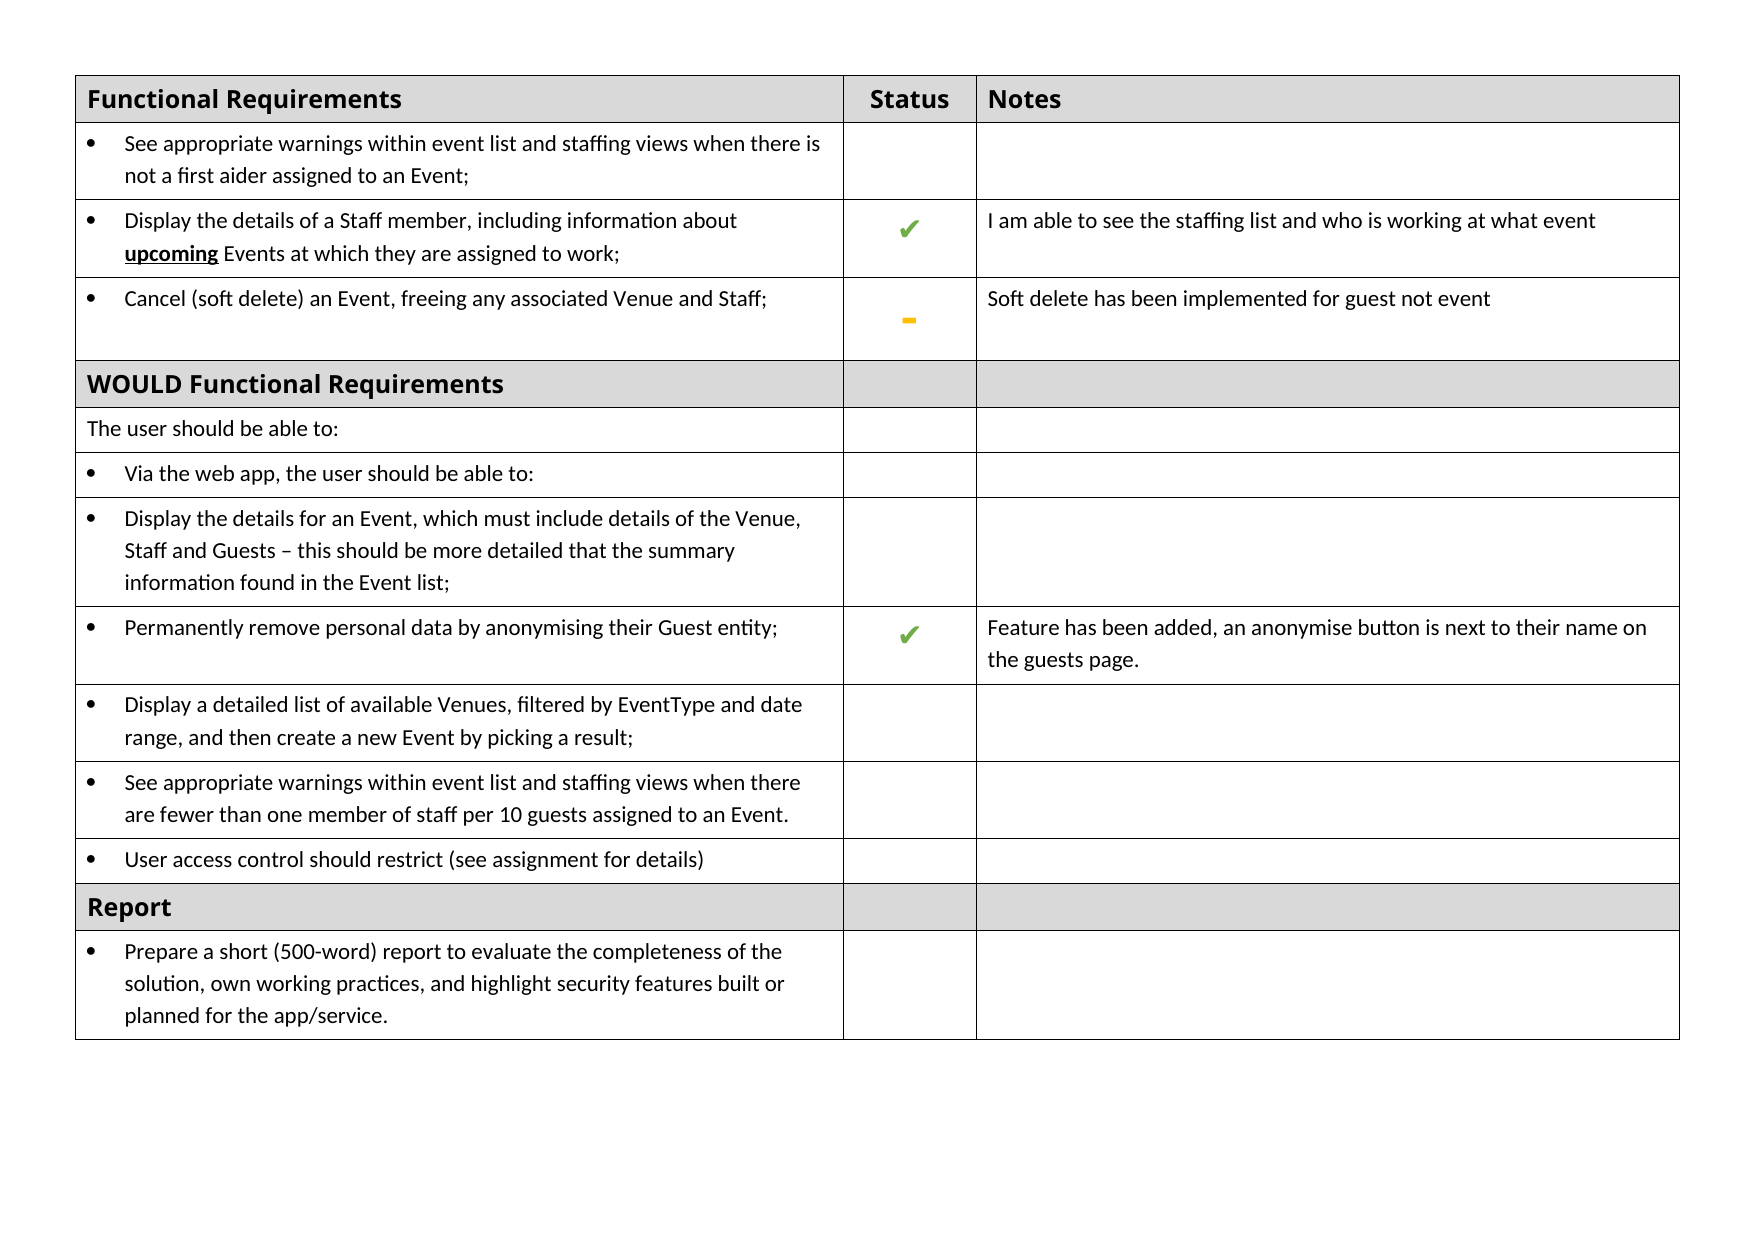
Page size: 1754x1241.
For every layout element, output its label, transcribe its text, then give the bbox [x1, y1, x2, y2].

table_header Status [844, 76, 976, 122]
table_cell Soft delete has been implemented for guest not event [977, 278, 1679, 360]
table_cell Permanently remove personal data by anonymising their Guest entity; [76, 607, 843, 683]
table_cell [844, 762, 976, 838]
table_cell See appropriate warnings within event list and staffing views when there is not a first aider assigned to an Event; [76, 123, 843, 199]
table_cell [844, 839, 976, 883]
table_header Functional Requirements [76, 76, 843, 122]
table_cell I am able to see the staffing list and who is working at what event [977, 200, 1679, 277]
table_cell [977, 839, 1679, 883]
table_cell [977, 123, 1679, 199]
table_cell [844, 884, 976, 930]
table_cell [844, 408, 976, 452]
table_cell [977, 884, 1679, 930]
table_cell [844, 931, 976, 1039]
table_cell Display the details for an Event, which must include details of the Venue, Staff and Guests – this should be more detailed that the summary information found in the Event list; [76, 498, 843, 606]
table_cell Via the web app, the user should be able to: [76, 453, 843, 497]
table_cell Cancel (soft delete) an Event, freeing any associated Venue and Staff; [76, 278, 843, 360]
table_cell [977, 453, 1679, 497]
table_cell [977, 762, 1679, 838]
table_cell [844, 498, 976, 606]
table_header Notes [977, 76, 1679, 122]
table_cell Display the details of a Staff member, including information about upcoming Events at which they are assigned to work; [76, 200, 843, 277]
table_cell [844, 361, 976, 407]
table_cell The user should be able to: [76, 408, 843, 452]
table_cell - [844, 278, 976, 360]
table_cell [977, 498, 1679, 606]
table_cell [844, 123, 976, 199]
table_cell Prepare a short (500-word) report to evaluate the completeness of the solution, own working practices, and highlight security features built or planned for the app/service. [76, 931, 843, 1039]
table_cell User access control should restrict (see assignment for details) [76, 839, 843, 883]
table_cell WOULD Functional Requirements [76, 361, 843, 407]
table_cell [844, 453, 976, 497]
table_cell Feature has been added, an anonymise button is next to their name on the guests page. [977, 607, 1679, 683]
table_cell Report [76, 884, 843, 930]
table_cell See appropriate warnings within event list and staffing views when there are fewer than one member of staff per 10 guests assigned to an Event. [76, 762, 843, 838]
table_cell [977, 931, 1679, 1039]
table_cell [977, 408, 1679, 452]
table_cell ✔ [844, 607, 976, 683]
table_cell [977, 361, 1679, 407]
table_cell [844, 685, 976, 761]
table_cell ✔ [844, 200, 976, 277]
table_cell [977, 685, 1679, 761]
table_cell Display a detailed list of available Venues, filtered by EventType and date range, and then create a new Event by picking a result; [76, 685, 843, 761]
